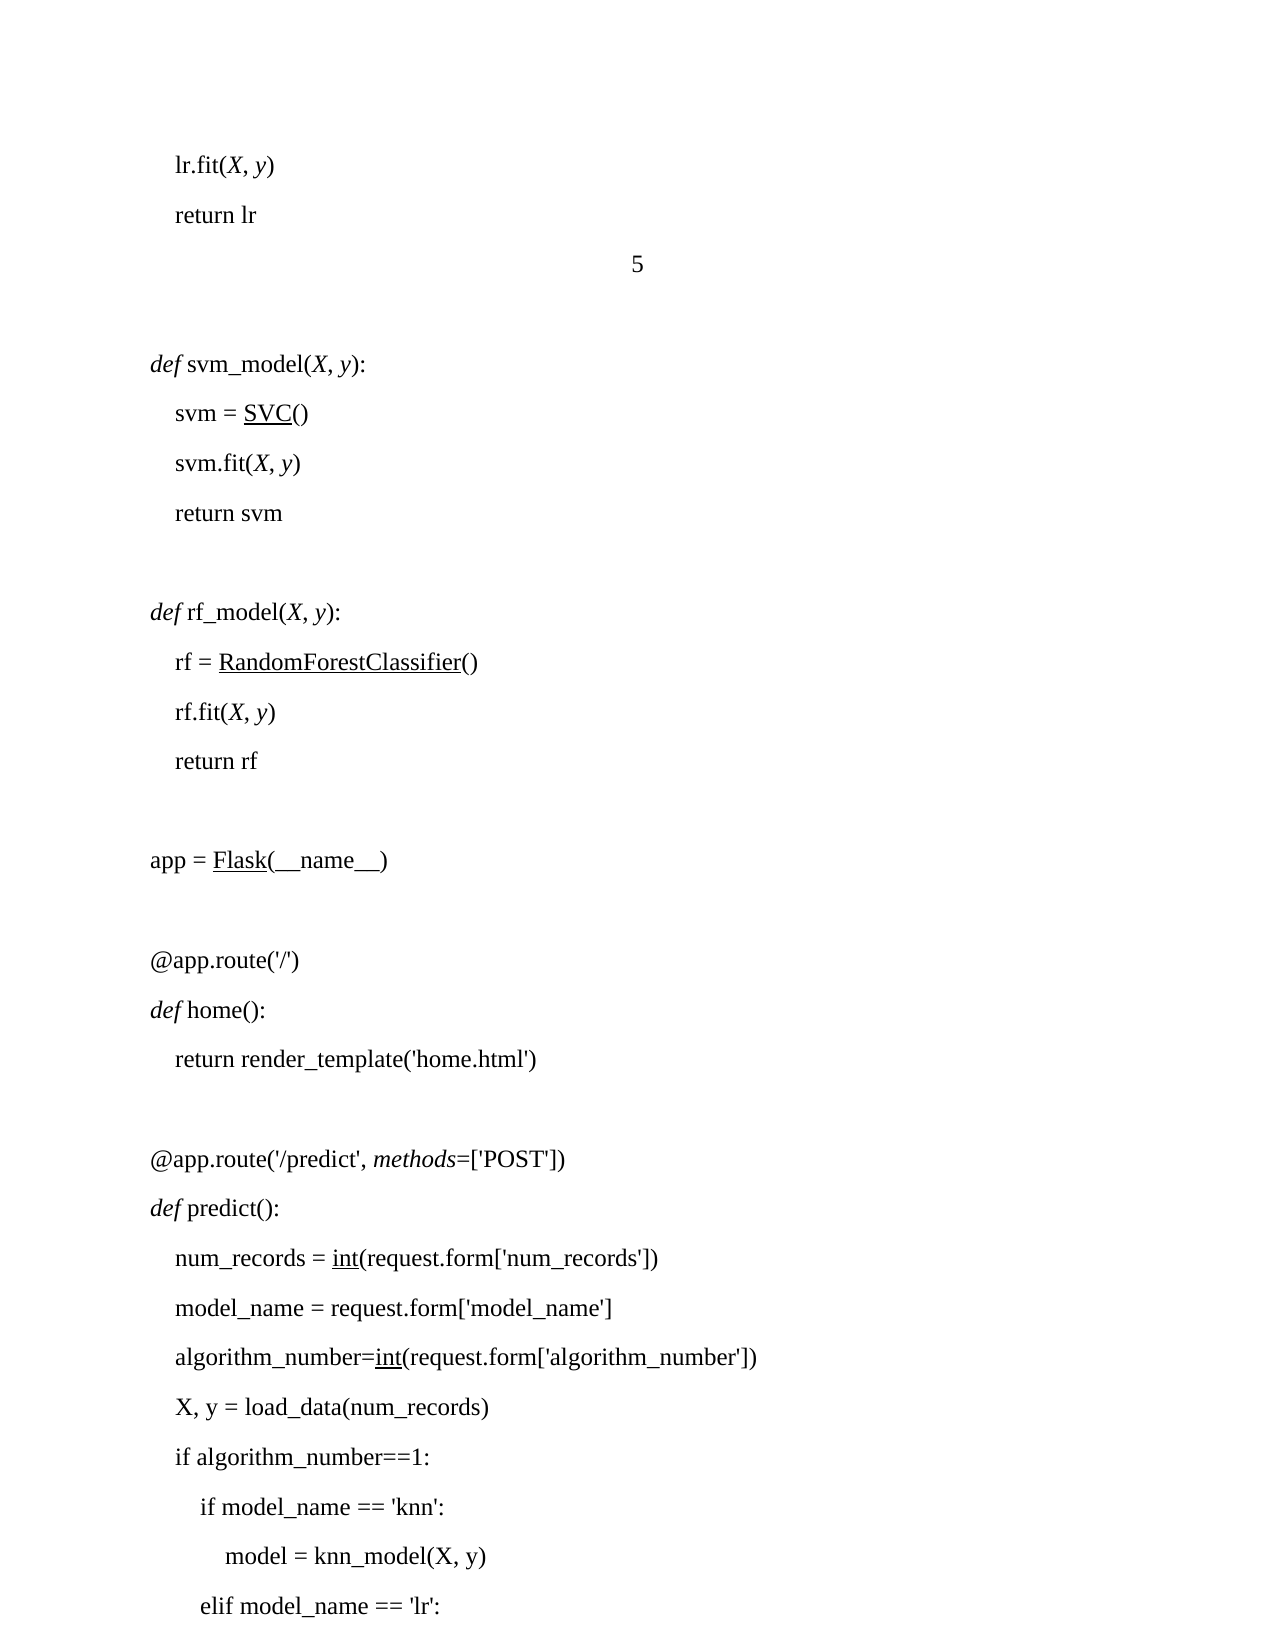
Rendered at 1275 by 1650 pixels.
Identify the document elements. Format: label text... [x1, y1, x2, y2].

text return svm [150, 498, 1125, 527]
text if model_name == 'knn': [150, 1492, 1125, 1520]
text svm.fit(X, y) [150, 448, 1125, 477]
text rf = RandomForestClassifier() [150, 647, 1125, 676]
text model = knn_model(X, y) [150, 1541, 1125, 1570]
text model_name = request.form['model_name'] [150, 1293, 1125, 1322]
text rf.fit(X, y) [150, 697, 1125, 725]
text lr.fit(X, y) [150, 150, 1125, 179]
text return render_template('home.html') [150, 1044, 1125, 1073]
text algorithm_number=int(request.form['algorithm_number']) [150, 1342, 1125, 1371]
text svm = SVC() [150, 398, 1125, 427]
text if algorithm_number==1: [150, 1442, 1125, 1471]
text return lr [150, 200, 1125, 228]
text num_records = int(request.form['num_records']) [150, 1243, 1125, 1272]
text def rf_model(X, y): [150, 597, 1125, 626]
text def svm_model(X, y): [150, 349, 1125, 377]
text @app.route('/') [150, 945, 1125, 974]
text 5 [150, 249, 1125, 278]
text @app.route('/predict', methods=['POST']) [150, 1144, 1125, 1172]
text return rf [150, 746, 1125, 775]
text elif model_name == 'lr': [150, 1591, 1125, 1620]
text app = Flask(__name__) [150, 846, 1125, 874]
text X, y = load_data(num_records) [150, 1392, 1125, 1421]
text def predict(): [150, 1193, 1125, 1222]
text def home(): [150, 995, 1125, 1023]
